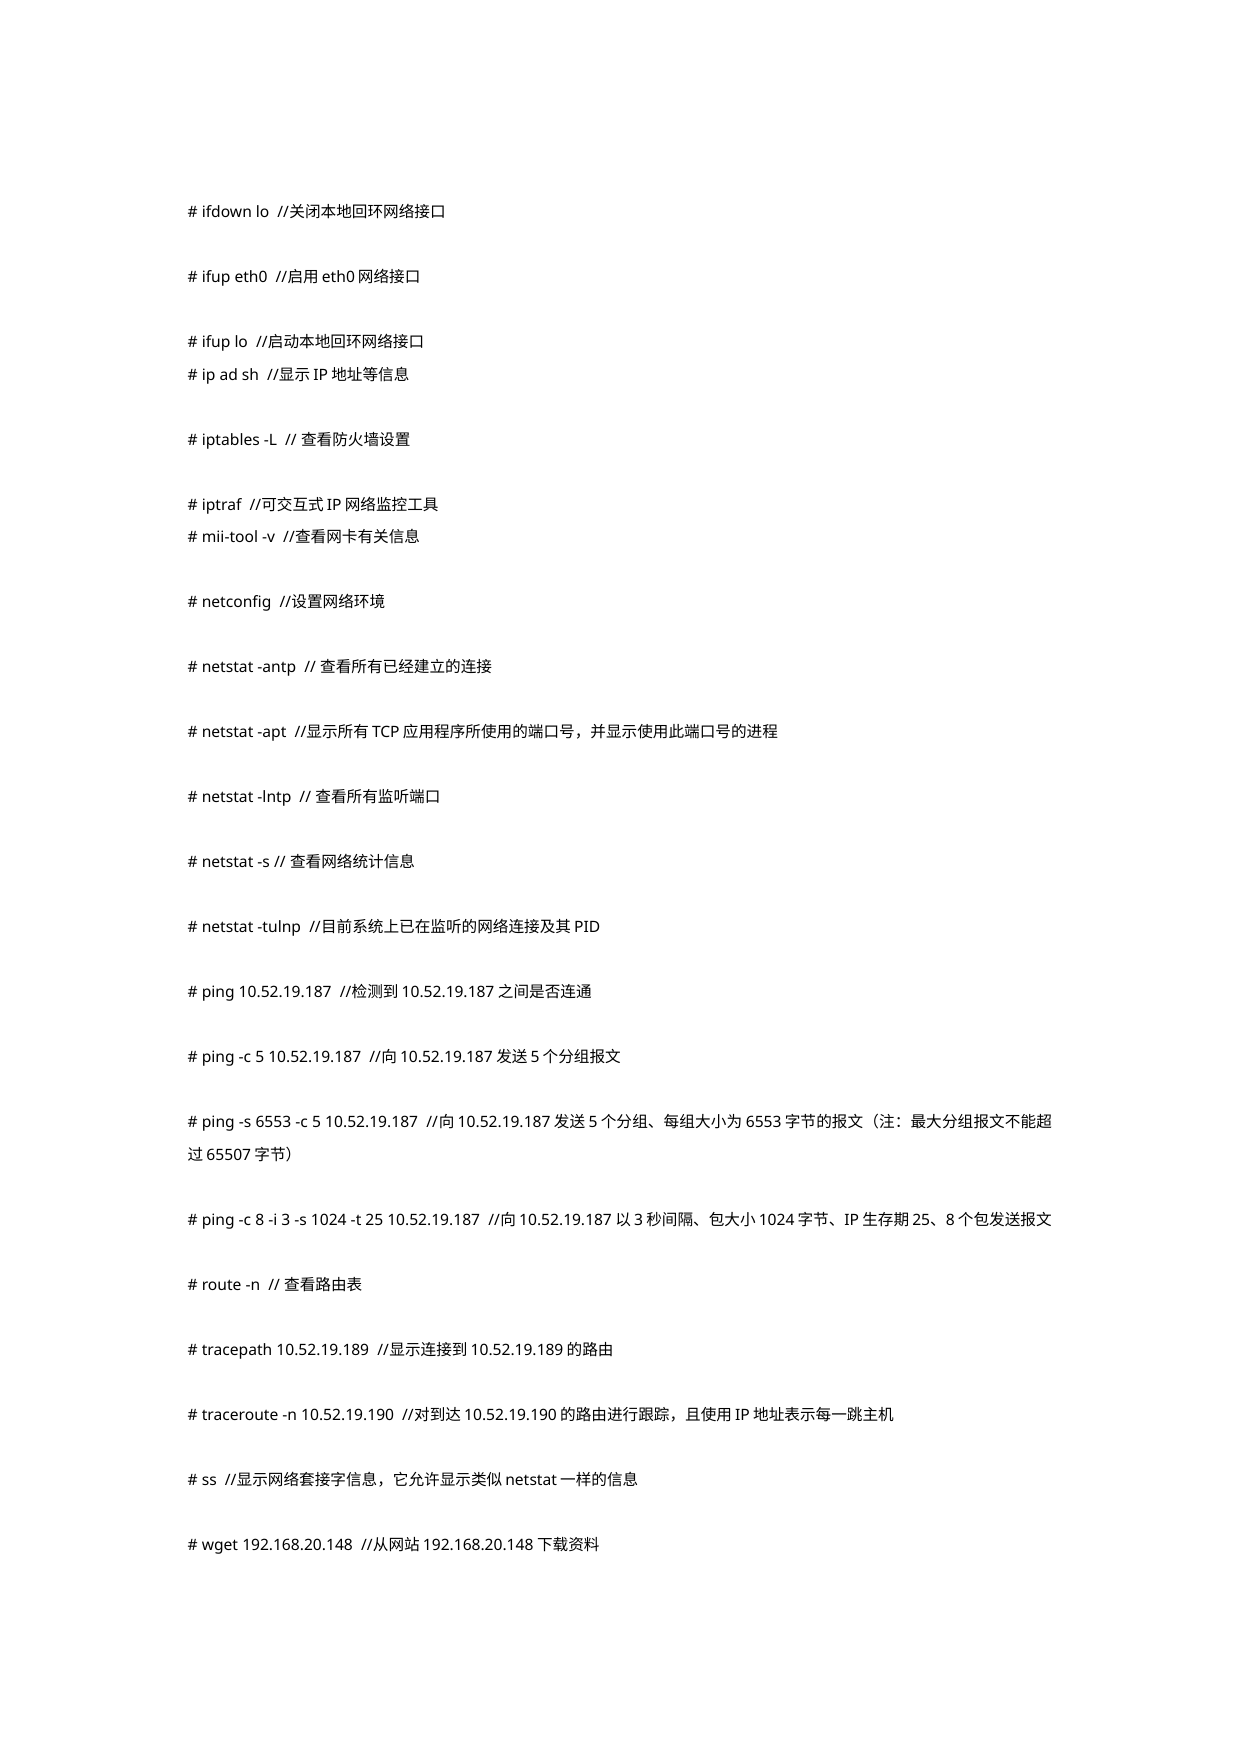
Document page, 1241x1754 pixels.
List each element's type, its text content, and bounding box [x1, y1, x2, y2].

text # iptraf //可交互式IP网络监控工具 [187, 487, 1053, 519]
text # ss //显示网络套接字信息，它允许显示类似netstat一样的信息 [187, 1462, 1053, 1494]
text # netstat -apt //显示所有TCP应用程序所使用的端口号，并显示使用此端口号的进程 [187, 714, 1053, 747]
text # netstat -lntp // 查看所有监听端口 [187, 779, 1053, 812]
text # ping -c 5 10.52.19.187 //向10.52.19.187发送5个分组报文 [187, 1039, 1053, 1072]
text # ifup eth0 //启用eth0网络接口 [187, 259, 1053, 292]
text # netstat -antp // 查看所有已经建立的连接 [187, 649, 1053, 682]
text # ifup lo //启动本地回环网络接口 [187, 324, 1053, 357]
text # ip ad sh //显示IP地址等信息 [187, 357, 1053, 389]
text # traceroute -n 10.52.19.190 //对到达10.52.19.190的路由进行跟踪，且使用IP地址表示每一跳主机 [187, 1397, 1053, 1429]
text # netstat -tulnp //目前系统上已在监听的网络连接及其PID [187, 909, 1053, 942]
text # netstat -s // 查看网络统计信息 [187, 844, 1053, 877]
text # tracepath 10.52.19.189 //显示连接到10.52.19.189的路由 [187, 1332, 1053, 1364]
text # route -n // 查看路由表 [187, 1267, 1053, 1299]
text # ping -c 8 -i 3 -s 1024 -t 25 10.52.19.187 //向10.52.19.187以3秒间隔、包大小1024字节、IP生存期25、8个包发送报文 [187, 1202, 1053, 1234]
text # wget 192.168.20.148 //从网站192.168.20.148下载资料 [187, 1527, 1053, 1559]
text # netconfig //设置网络环境 [187, 584, 1053, 617]
text # iptables -L // 查看防火墙设置 [187, 422, 1053, 454]
text # ping -s 6553 -c 5 10.52.19.187 //向10.52.19.187发送5个分组、每组大小为6553字节的报文（注：最大分组报文不能超过65507字节） [187, 1104, 1053, 1169]
text # ifdown lo //关闭本地回环网络接口 [187, 194, 1053, 227]
text # mii-tool -v //查看网卡有关信息 [187, 519, 1053, 552]
text # ping 10.52.19.187 //检测到10.52.19.187之间是否连通 [187, 974, 1053, 1007]
